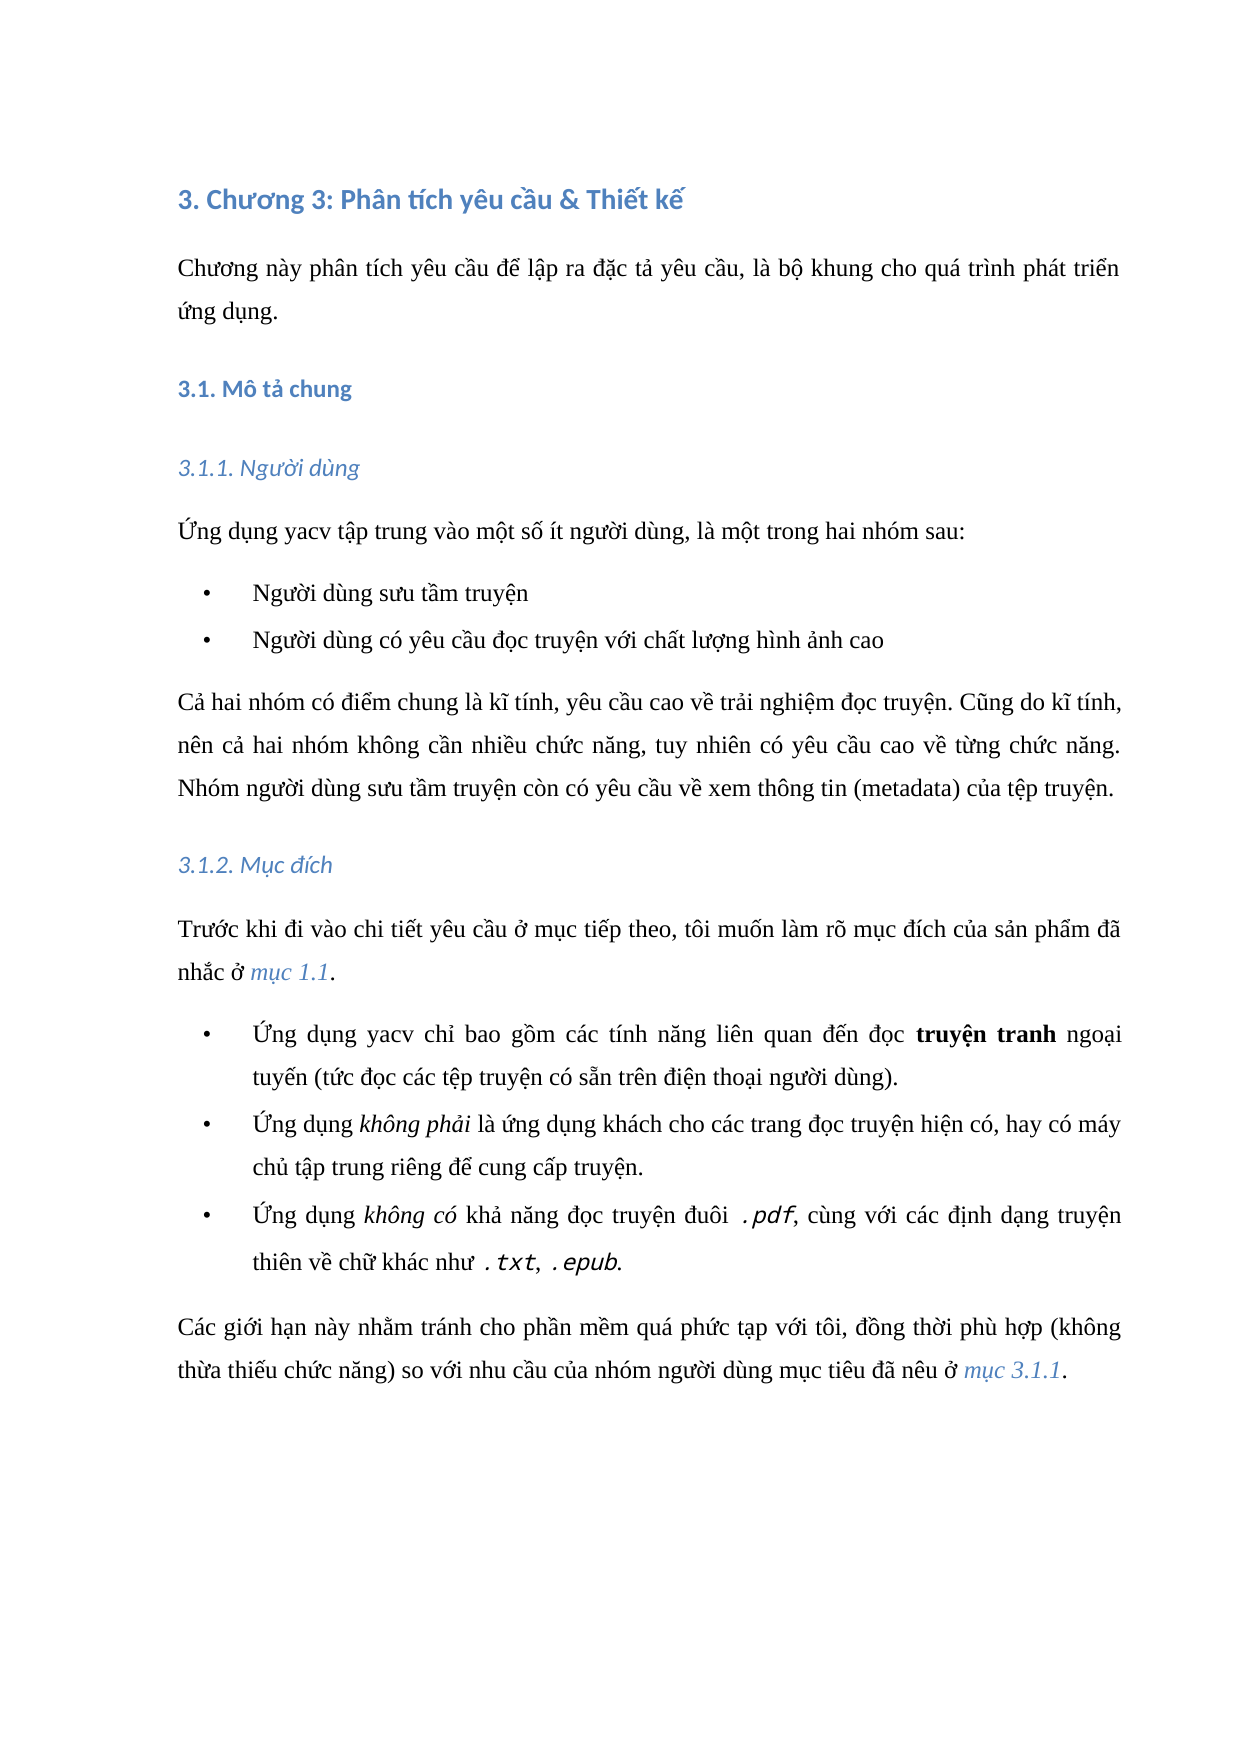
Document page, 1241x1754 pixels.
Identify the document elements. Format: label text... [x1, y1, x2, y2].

list Ứng dụng không phải là ứng dụng khách cho các trang đọc truyện hiện có, hay có máy chủ tập trung riêng để cung cấp truyện. [202, 1109, 1122, 1181]
list Người dùng sưu tầm truyện [202, 578, 1122, 607]
list Ứng dụng không có khả năng đọc truyện đuôi .pdf, cùng với các định dạng truyện thiên về chữ khác như .txt, .epub. [202, 1199, 1122, 1277]
text Các giới hạn này nhằm tránh cho phần mềm quá phức tạp với tôi, đồng thời phù hợp (không thừa thiếu chức năng) so với nhu cầu của nhóm người dùng mục tiêu đã nêu ở mục 3.1.1. [177, 1312, 1122, 1383]
text Trước khi đi vào chi tiết yêu cầu ở mục tiếp theo, tôi muốn làm rõ mục đích của sản phẩm đã nhắc ở mục 1.1. [177, 914, 1122, 986]
subtitle 3.1. Mô tả chung [177, 373, 1122, 403]
subtitle 3. Chương 3: Phân tích yêu cầu & Thiết kế [177, 181, 1122, 217]
subtitle 3.1.1. Người dùng [177, 452, 1122, 482]
subtitle 3.1.2. Mục đích [177, 850, 1122, 880]
list Người dùng có yêu cầu đọc truyện với chất lượng hình ảnh cao [202, 625, 1122, 654]
text Ứng dụng yacv tập trung vào một số ít người dùng, là một trong hai nhóm sau: [177, 516, 1122, 545]
text Chương này phân tích yêu cầu để lập ra đặc tả yêu cầu, là bộ khung cho quá trình phát triển ứng dụng. [177, 253, 1122, 325]
list Ứng dụng yacv chỉ bao gồm các tính năng liên quan đến đọc truyện tranh ngoại tuyến (tức đọc các tệp truyện có sẵn trên điện thoại người dùng). [202, 1019, 1122, 1091]
text Cả hai nhóm có điểm chung là kĩ tính, yêu cầu cao về trải nghiệm đọc truyện. Cũng do kĩ tính, nên cả hai nhóm không cần nhiều chức năng, tuy nhiên có yêu cầu cao về từng chức năng. Nhóm người dùng sưu tầm truyện còn có yêu cầu về xem thông tin (metadata) của tệp truyện. [177, 687, 1122, 802]
